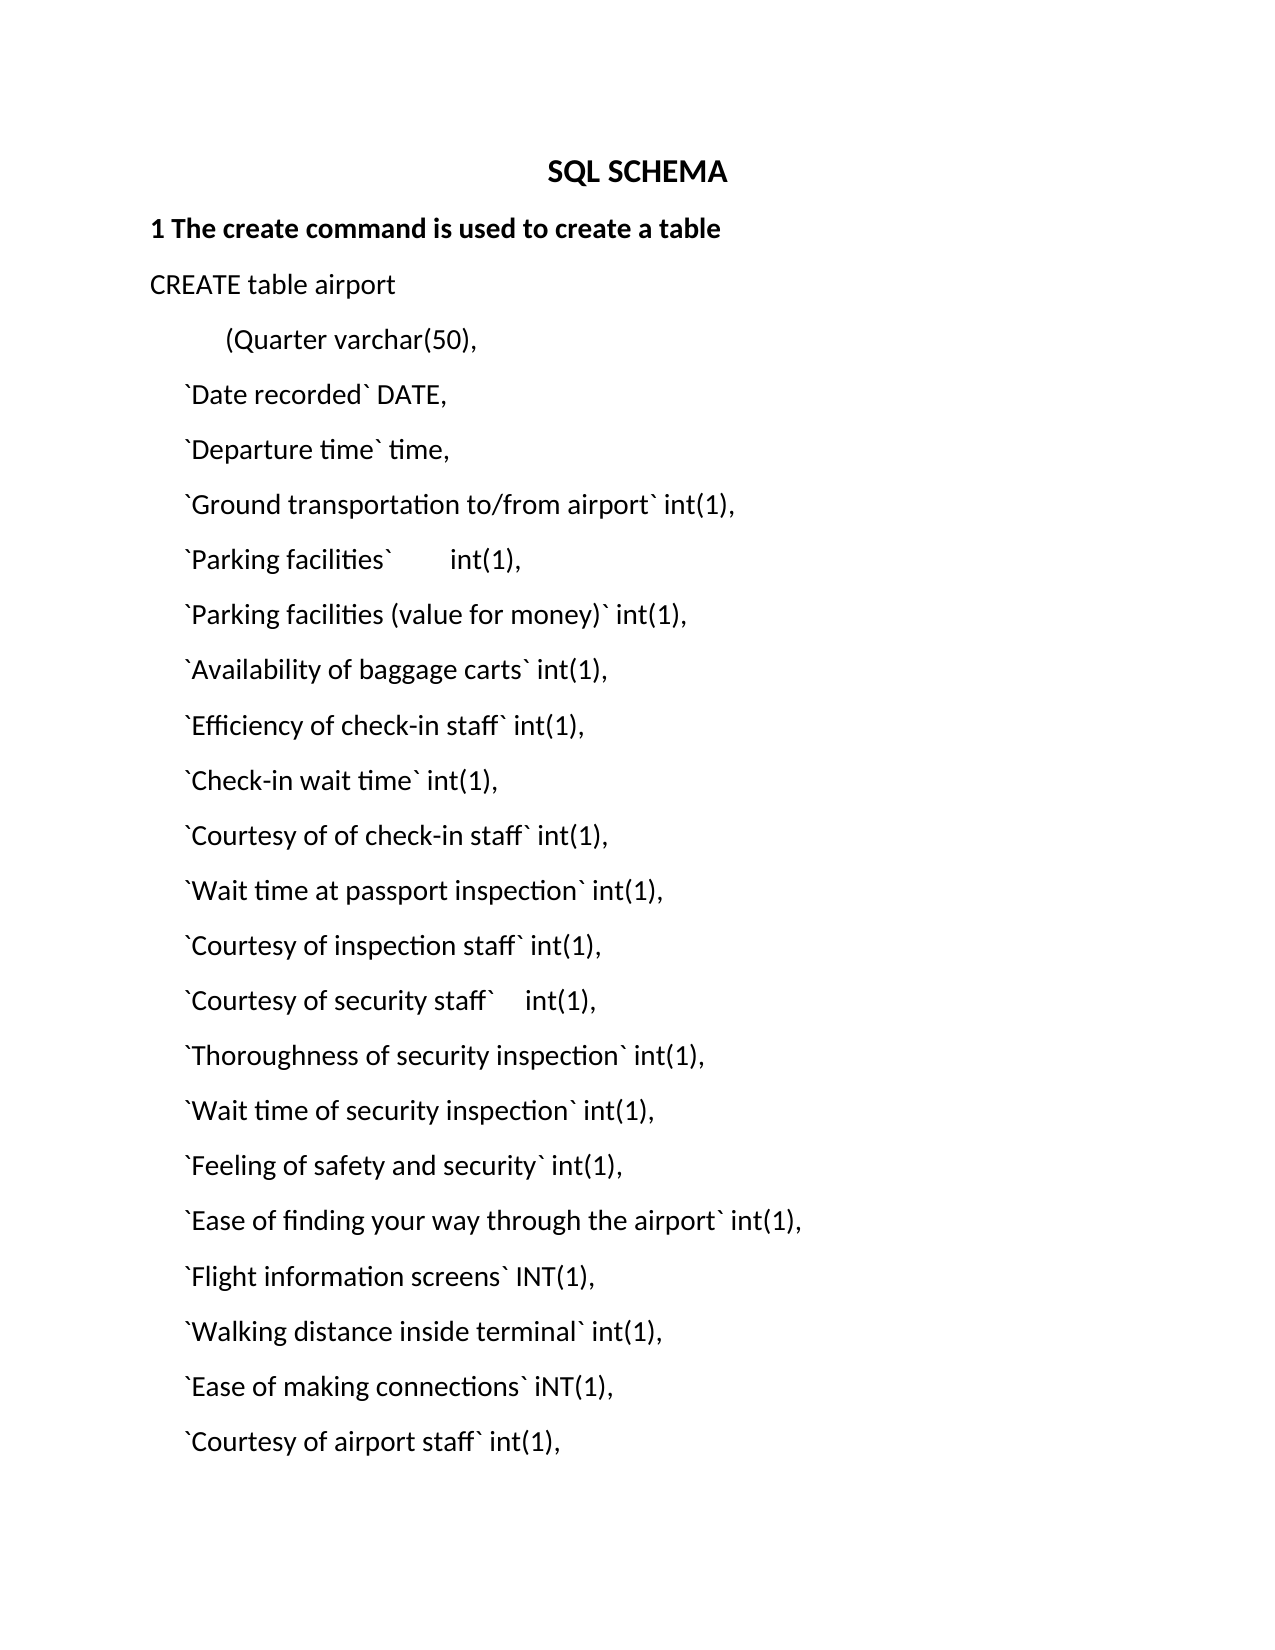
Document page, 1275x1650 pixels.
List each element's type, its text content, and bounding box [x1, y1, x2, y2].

text `Parking facilities` int(1), [150, 541, 1125, 577]
text `Flight information screens` INT(1), [150, 1258, 1125, 1293]
text `Date recorded` DATE, [150, 376, 1125, 412]
text `Ease of making connections` iNT(1), [150, 1368, 1125, 1403]
text `Feeling of safety and security` int(1), [150, 1147, 1125, 1183]
text `Thoroughness of security inspection` int(1), [150, 1037, 1125, 1073]
text `Efficiency of check-in staff` int(1), [150, 707, 1125, 742]
text 1 The create command is used to create a table [150, 211, 1125, 246]
text `Availability of baggage carts` int(1), [150, 651, 1125, 687]
text `Check-in wait time` int(1), [150, 762, 1125, 797]
text `Departure time` time, [150, 431, 1125, 467]
text `Courtesy of of check-in staff` int(1), [150, 817, 1125, 852]
text (Quarter varchar(50), [150, 321, 1125, 356]
text `Ease of finding your way through the airport` int(1), [150, 1202, 1125, 1238]
text `Ground transportation to/from airport` int(1), [150, 486, 1125, 522]
text `Courtesy of airport staff` int(1), [150, 1423, 1125, 1458]
text `Parking facilities (value for money)` int(1), [150, 596, 1125, 632]
text `Courtesy of inspection staff` int(1), [150, 927, 1125, 963]
text `Wait time of security inspection` int(1), [150, 1092, 1125, 1128]
text SQL SCHEMA [150, 150, 1125, 191]
text `Wait time at passport inspection` int(1), [150, 872, 1125, 907]
text CREATE table airport [150, 266, 1125, 301]
text `Courtesy of security staff` int(1), [150, 982, 1125, 1018]
text `Walking distance inside terminal` int(1), [150, 1313, 1125, 1348]
